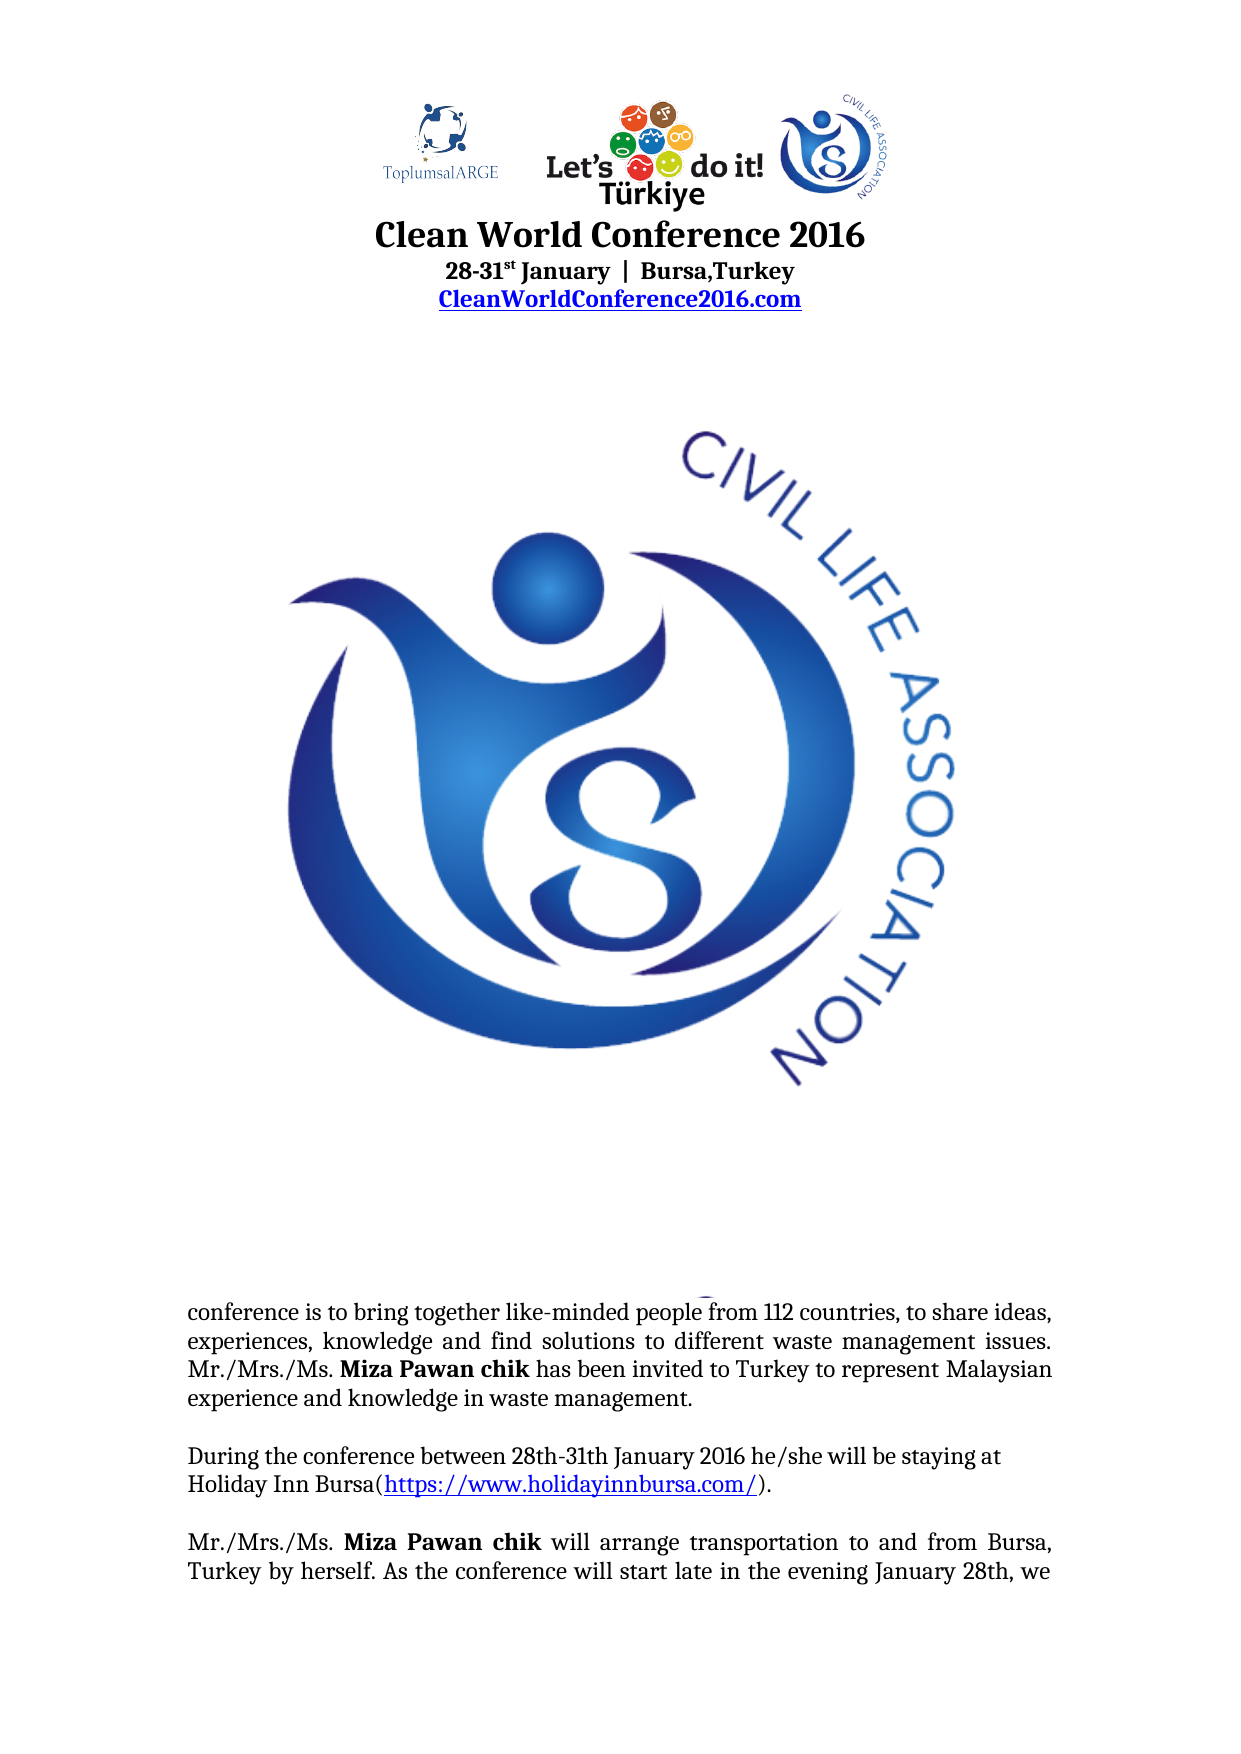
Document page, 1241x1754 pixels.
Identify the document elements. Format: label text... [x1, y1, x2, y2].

text During the conference between 28th-31th January 2016 he/she will be staying at Holiday Inn Bursa(https://www.holidayinnbursa.com/). [187, 1442, 1053, 1499]
picture [337, 73, 902, 214]
text This conference is a part of the global Let's Do It! World movement which has the ambitious goal of cleaning the World from illegal trash. The purpose of the conference is to bring together like-minded people from 112 countries, to share ideas, experiences, knowledge and find solutions to different waste management issues. Mr./Mrs./Ms. Miza Pawan chik has been invited to Turkey to represent Malaysian experience and knowledge in waste management. [187, 1298, 1053, 1413]
picture [187, 314, 1053, 1298]
text Mr./Mrs./Ms. Miza Pawan chik will arrange transportation to and from Bursa, Turkey by herself. As the conference will start late in the evening January 28th, we have suggested to Mr./Mrs./Ms. Miza Pawan chik to arrive already on 28th January. Financial responsibility for all accommodation, food and transportation expenses incurred by Mr./Mrs./Ms. Miza Pawan chik during her stay in Turkey between 28th-31st January 2016 is the complete and total responsibility of the Let's Do It! Turkey organization. [187, 1528, 1053, 1585]
